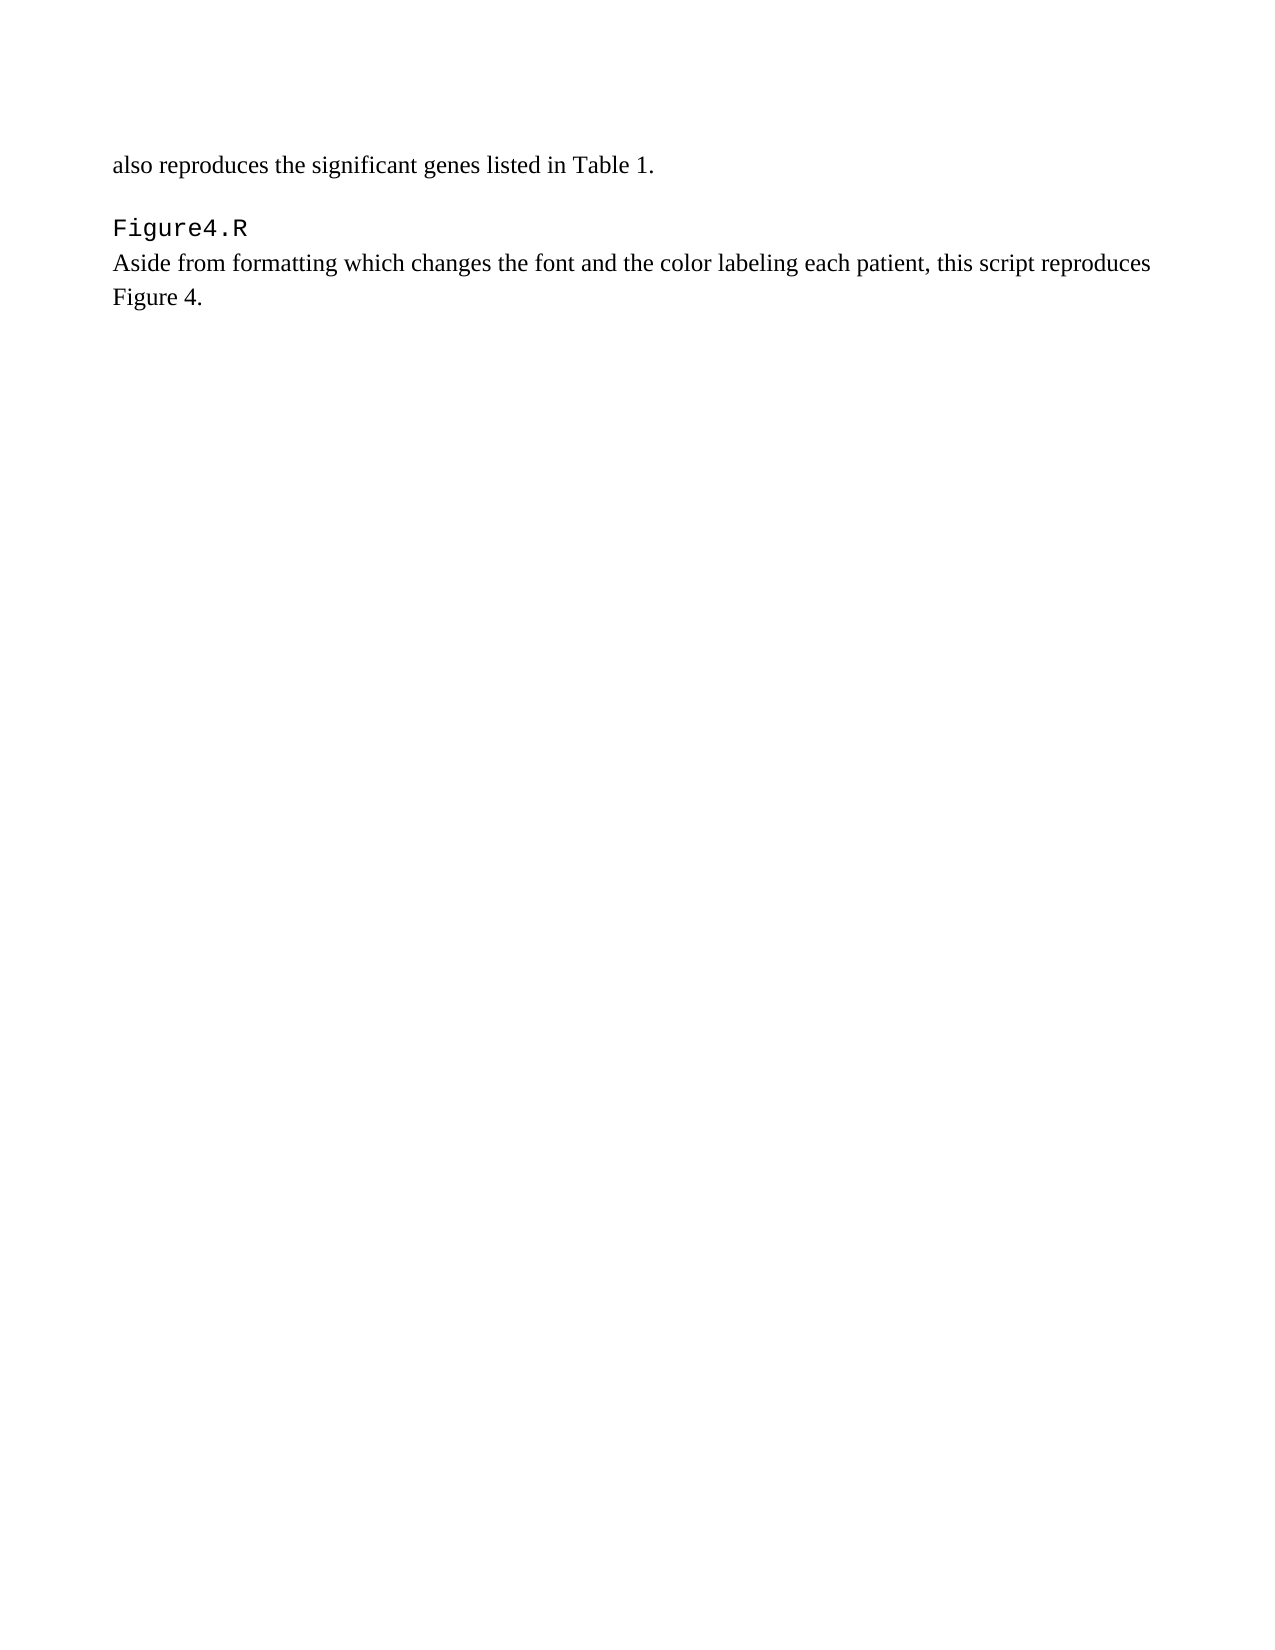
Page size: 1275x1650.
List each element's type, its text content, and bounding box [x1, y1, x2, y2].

text Figure4.R [112, 216, 1162, 244]
text Aside from formatting which changes the font and the color labeling each patient, this script reproduces Figure 4. [112, 248, 1162, 310]
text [112, 150, 1162, 179]
